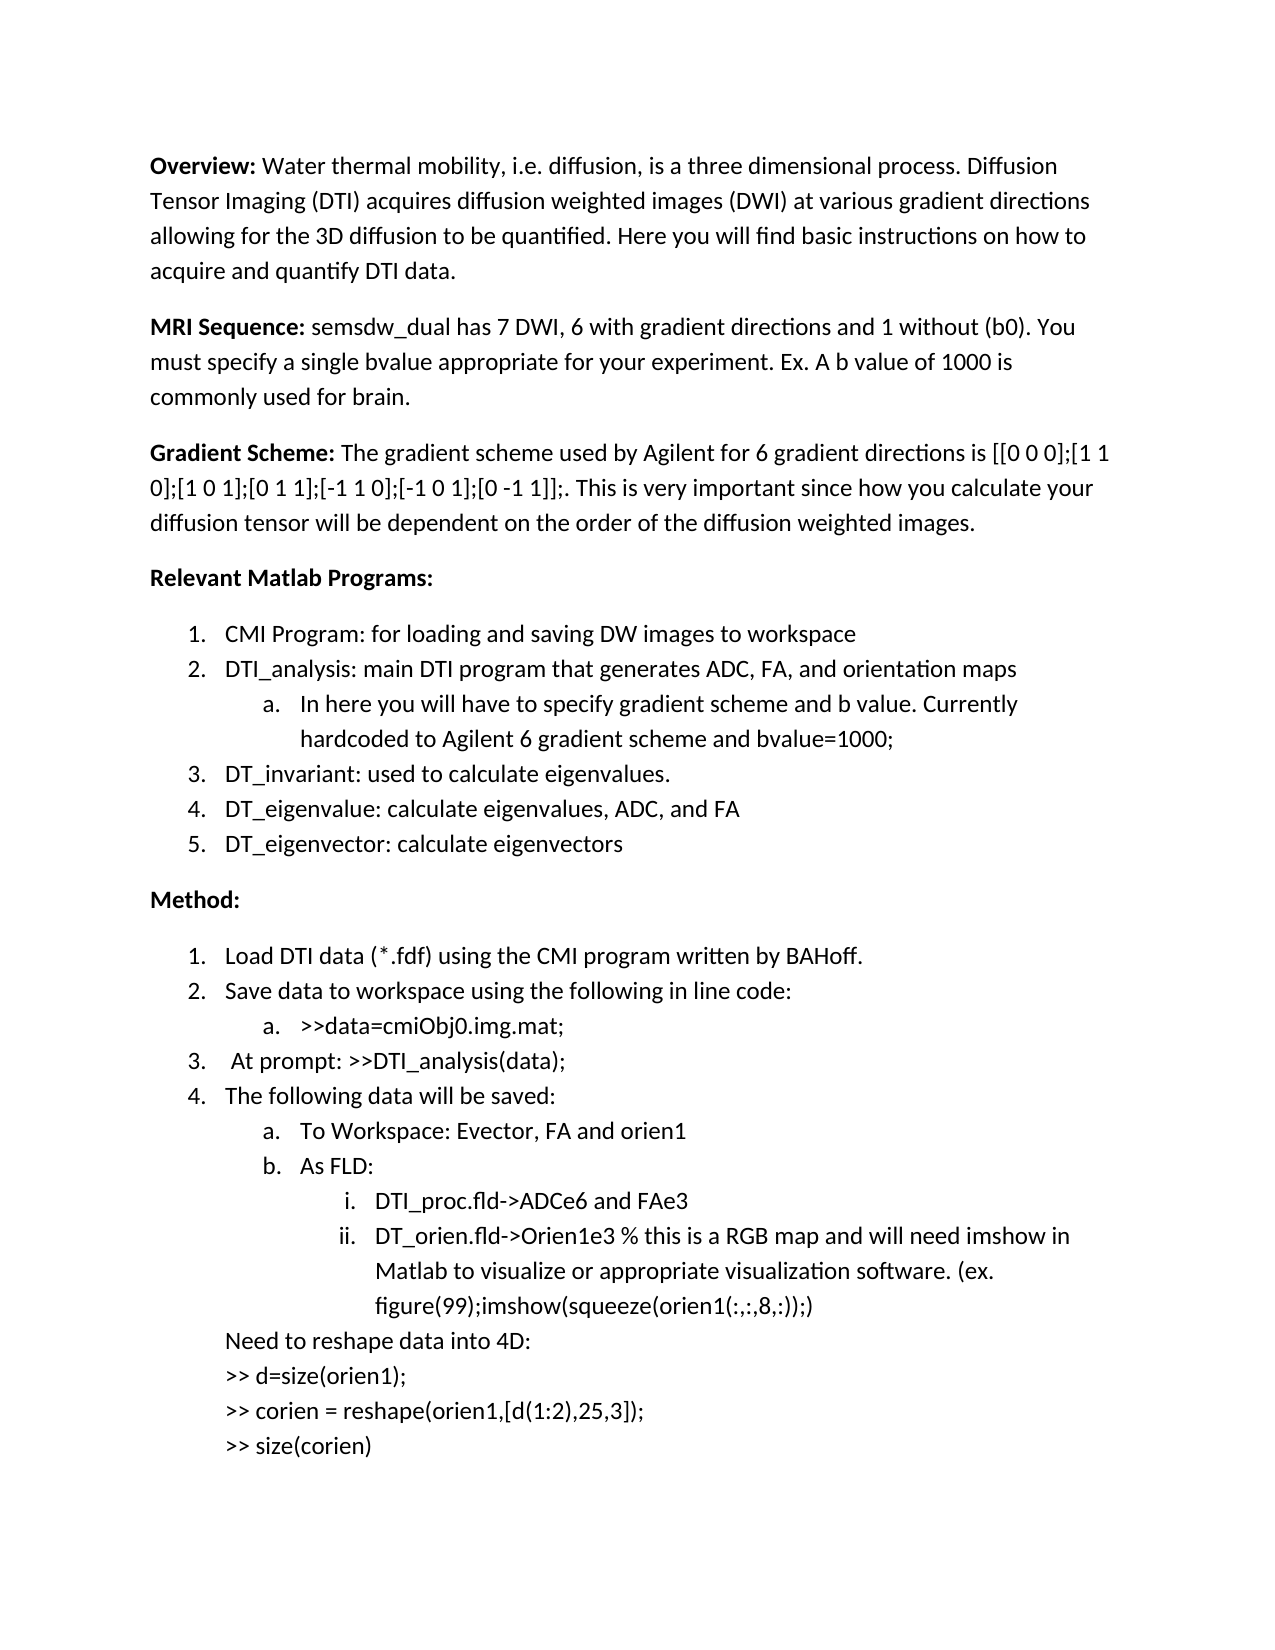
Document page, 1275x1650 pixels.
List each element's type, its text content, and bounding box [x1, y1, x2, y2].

list DTI_analysis: main DTI program that generates ADC, FA, and orientation maps [187, 653, 1125, 684]
list The following data will be saved: [187, 1080, 1125, 1111]
text MRI Sequence: semsdw_dual has 7 DWI, 6 with gradient directions and 1 without (b0). You must specify a single bvalue appropriate for your experiment. Ex. A b value of 1000 is commonly used for brain. [150, 311, 1125, 411]
text Overview: Water thermal mobility, i.e. diffusion, is a three dimensional process. Diffusion Tensor Imaging (DTI) acquires diffusion weighted images (DWI) at various gradient directions allowing for the 3D diffusion to be quantified. Here you will find basic instructions on how to acquire and quantify DTI data. [150, 150, 1125, 286]
list DT_eigenvalue: calculate eigenvalues, ADC, and FA [187, 793, 1125, 824]
list DTI_proc.fld->ADCe6 and FAe3 [356, 1185, 1125, 1216]
list >> corien = reshape(orien1,[d(1:2),25,3]); [225, 1395, 1125, 1426]
list In here you will have to specify gradient scheme and b value. Currently hardcoded to Agilent 6 gradient scheme and bvalue=1000; [262, 688, 1125, 754]
list CMI Program: for loading and saving DW images to workspace [187, 618, 1125, 649]
list Need to reshape data into 4D: [225, 1325, 1125, 1356]
list DT_invariant: used to calculate eigenvalues. [187, 758, 1125, 789]
list DT_orien.fld->Orien1e3 % this is a RGB map and will need imshow in Matlab to visualize or appropriate visualization software. (ex. figure(99);imshow(squeeze(orien1(:,:,8,:));) [356, 1220, 1125, 1321]
list DT_eigenvector: calculate eigenvectors [187, 828, 1125, 859]
list >>data=cmiObj0.img.mat; [262, 1010, 1125, 1041]
text Method: [150, 884, 1125, 915]
list Load DTI data (*.fdf) using the CMI program written by BAHoff. [187, 940, 1125, 971]
list Save data to workspace using the following in line code: [187, 975, 1125, 1006]
list >> d=size(orien1); [225, 1360, 1125, 1391]
list To Workspace: Evector, FA and orien1 [262, 1115, 1125, 1146]
text Relevant Matlab Programs: [150, 562, 1125, 593]
list As FLD: [262, 1150, 1125, 1181]
list At prompt: >>DTI_analysis(data); [187, 1045, 1125, 1076]
text Gradient Scheme: The gradient scheme used by Agilent for 6 gradient directions is [[0 0 0];[1 1 0];[1 0 1];[0 1 1];[-1 1 0];[-1 0 1];[0 -1 1]];. This is very important since how you calculate your diffusion tensor will be dependent on the order of the diffusion weighted images. [150, 437, 1125, 537]
list >> size(corien) [225, 1430, 1125, 1461]
